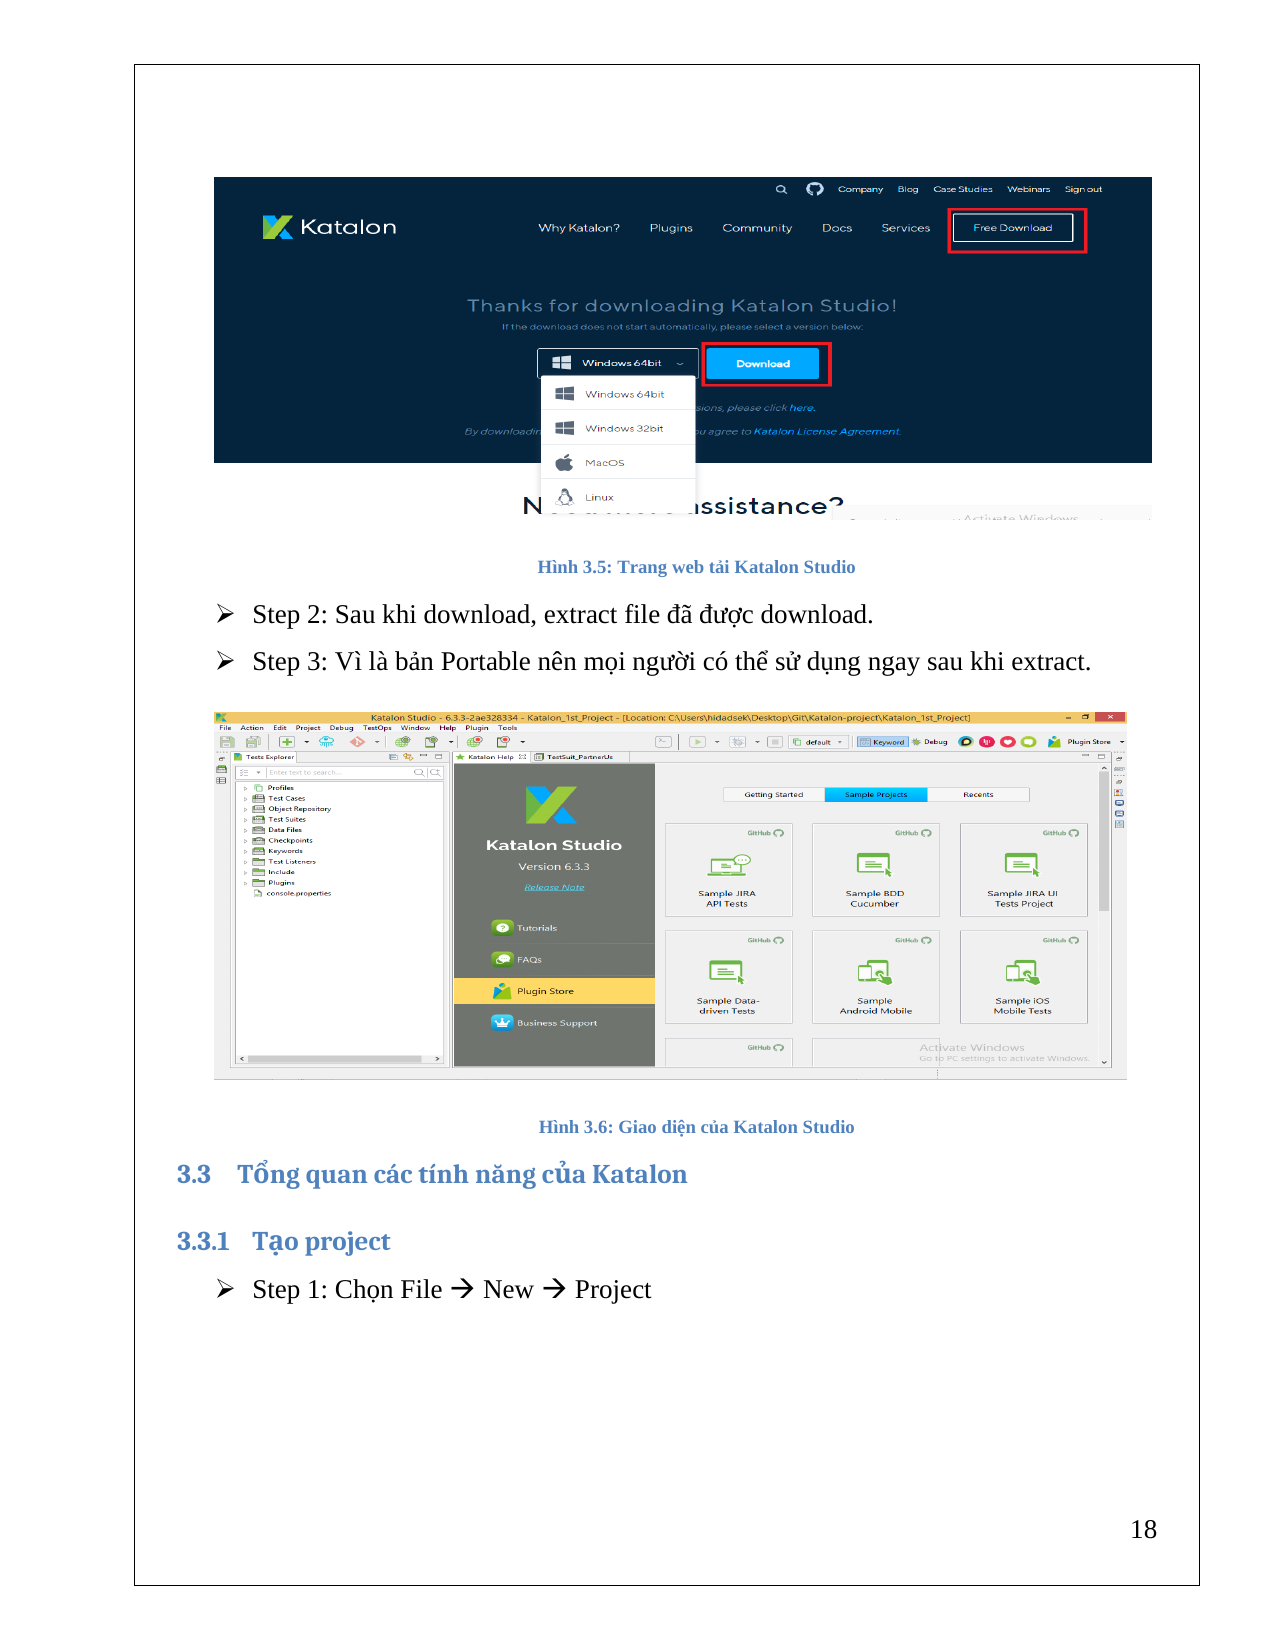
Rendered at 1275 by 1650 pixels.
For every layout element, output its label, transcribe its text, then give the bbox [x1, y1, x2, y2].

list Step 3: Vì là bản Portable nên mọi người có thể sử dụng ngay sau khi extract. [214, 645, 1157, 676]
list Step 2: Sau khi download, extract file đã được download. [214, 598, 1157, 629]
subtitle Tổng quan các tính năng của Katalon [177, 1159, 1157, 1190]
picture [214, 177, 1152, 520]
picture [214, 712, 1127, 1080]
subtitle Tạo project [177, 1226, 1157, 1257]
list Step 1: Chọn File New Project [214, 1273, 1157, 1304]
